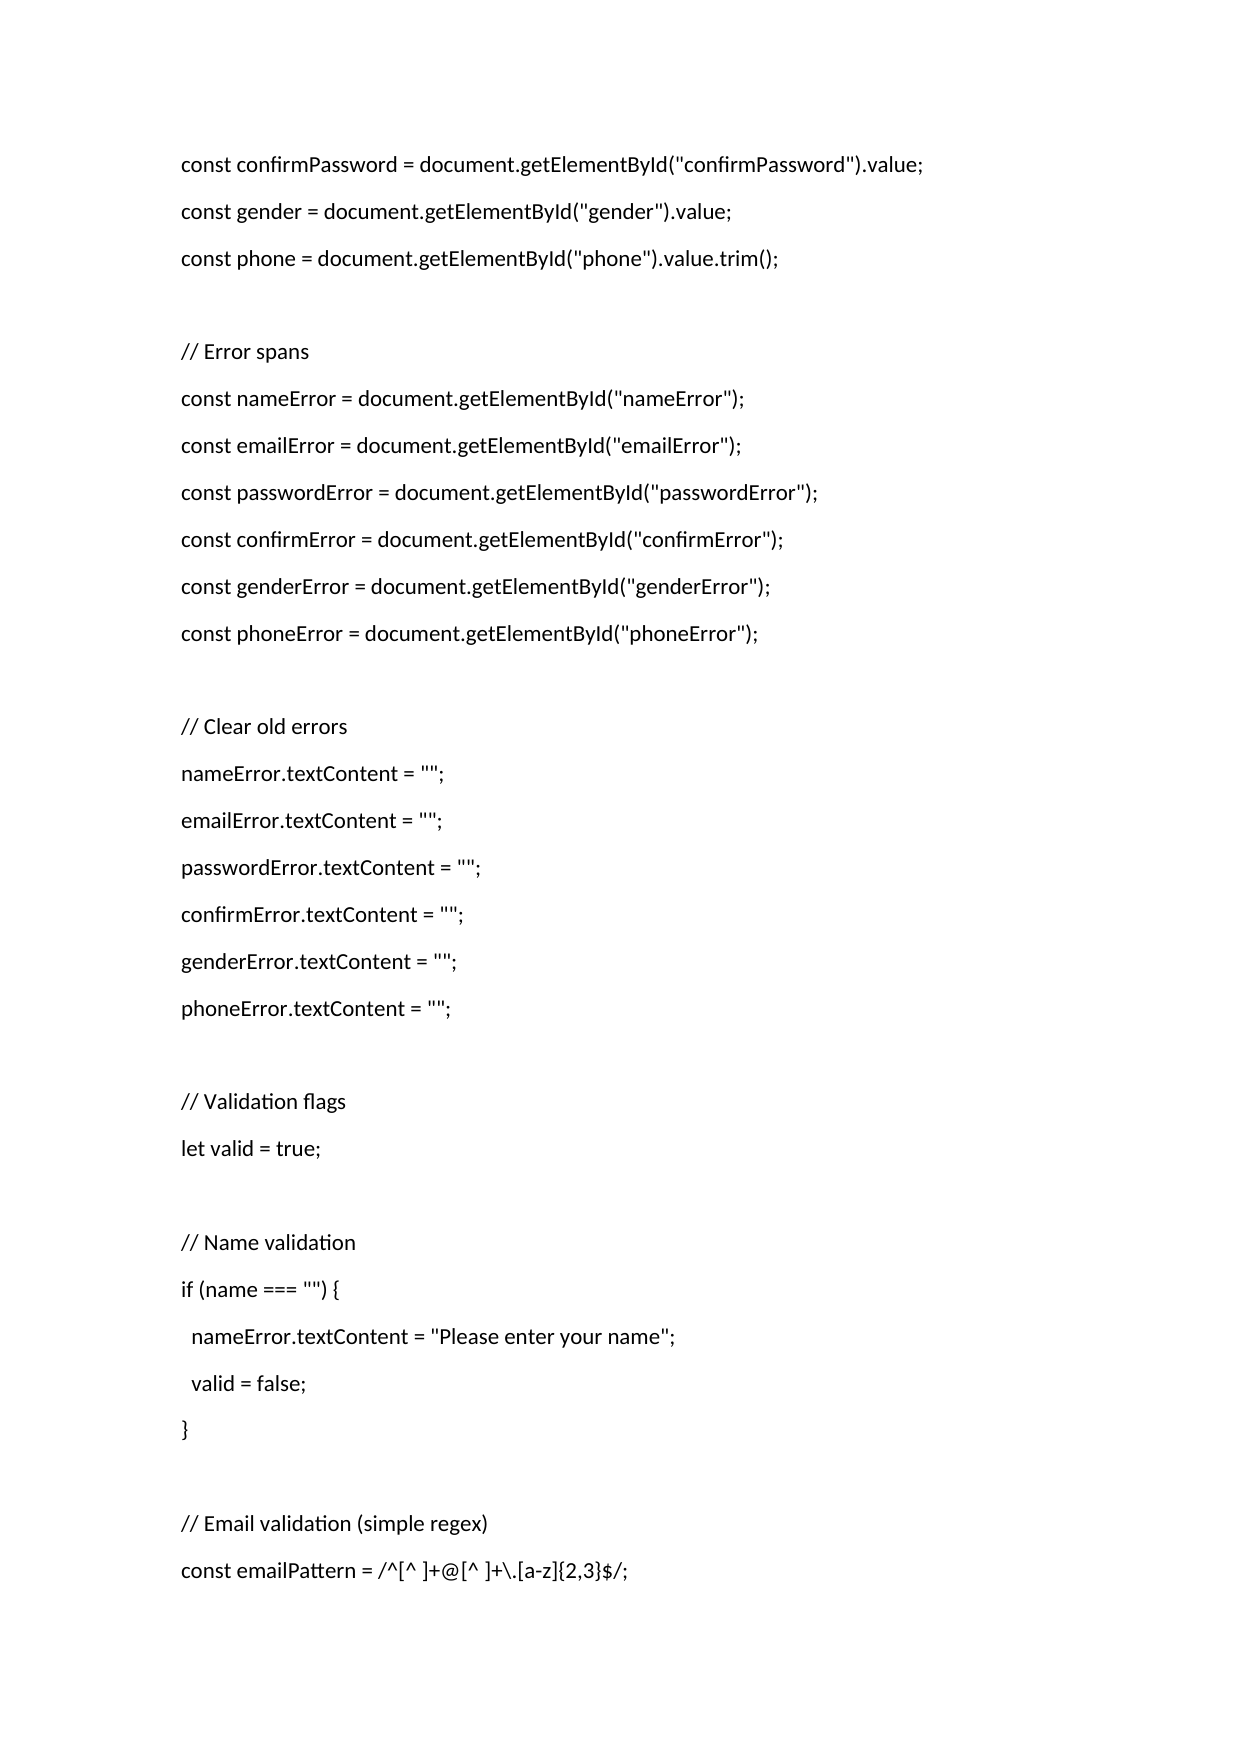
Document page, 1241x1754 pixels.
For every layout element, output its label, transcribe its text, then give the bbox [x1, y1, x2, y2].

text // Validation flags [150, 1087, 1090, 1116]
text const confirmError = document.getElementById("confirmError"); [150, 525, 1090, 553]
text valid = false; [150, 1369, 1090, 1397]
text nameError.textContent = "Please enter your name"; [150, 1322, 1090, 1350]
text const phone = document.getElementById("phone").value.trim(); [150, 244, 1090, 272]
text // Email validation (simple regex) [150, 1509, 1090, 1537]
text // Name validation [150, 1228, 1090, 1256]
text genderError.textContent = ""; [150, 947, 1090, 975]
text confirmError.textContent = ""; [150, 900, 1090, 928]
text phoneError.textContent = ""; [150, 994, 1090, 1022]
text const passwordError = document.getElementById("passwordError"); [150, 478, 1090, 506]
text const emailError = document.getElementById("emailError"); [150, 431, 1090, 459]
text // Clear old errors [150, 712, 1090, 741]
text // Error spans [150, 337, 1090, 366]
text emailError.textContent = ""; [150, 806, 1090, 834]
text const phoneError = document.getElementById("phoneError"); [150, 619, 1090, 647]
text const genderError = document.getElementById("genderError"); [150, 572, 1090, 600]
text if (name === "") { [150, 1275, 1090, 1303]
text const confirmPassword = document.getElementById("confirmPassword").value; [150, 150, 1090, 178]
text const emailPattern = /^[^ ]+@[^ ]+\.[a-z]{2,3}$/; [150, 1556, 1090, 1584]
text let valid = true; [150, 1134, 1090, 1162]
text nameError.textContent = ""; [150, 759, 1090, 787]
text const gender = document.getElementById("gender").value; [150, 197, 1090, 225]
text passwordError.textContent = ""; [150, 853, 1090, 881]
text const nameError = document.getElementById("nameError"); [150, 384, 1090, 412]
text } [150, 1416, 1090, 1444]
